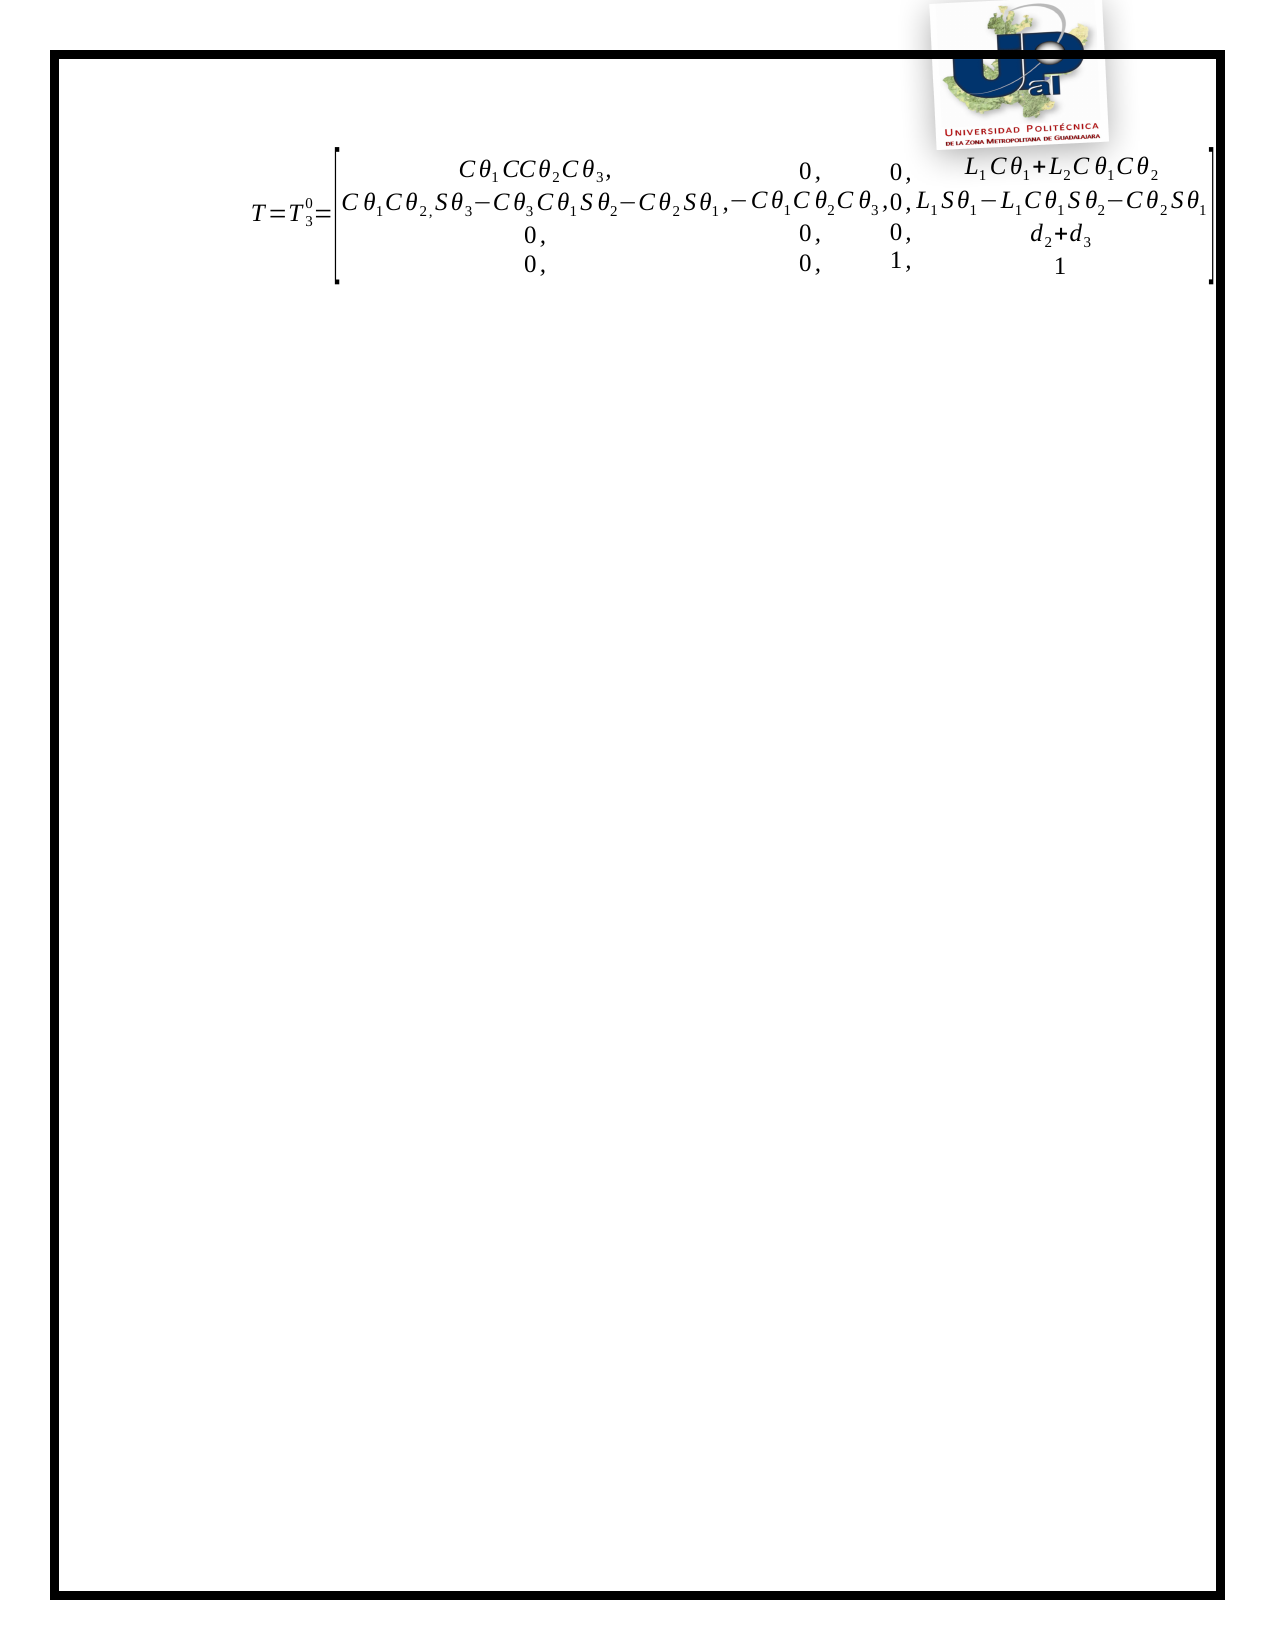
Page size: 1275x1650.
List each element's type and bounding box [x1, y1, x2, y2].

picture [932, 59, 1109, 150]
picture [930, 0, 1104, 50]
